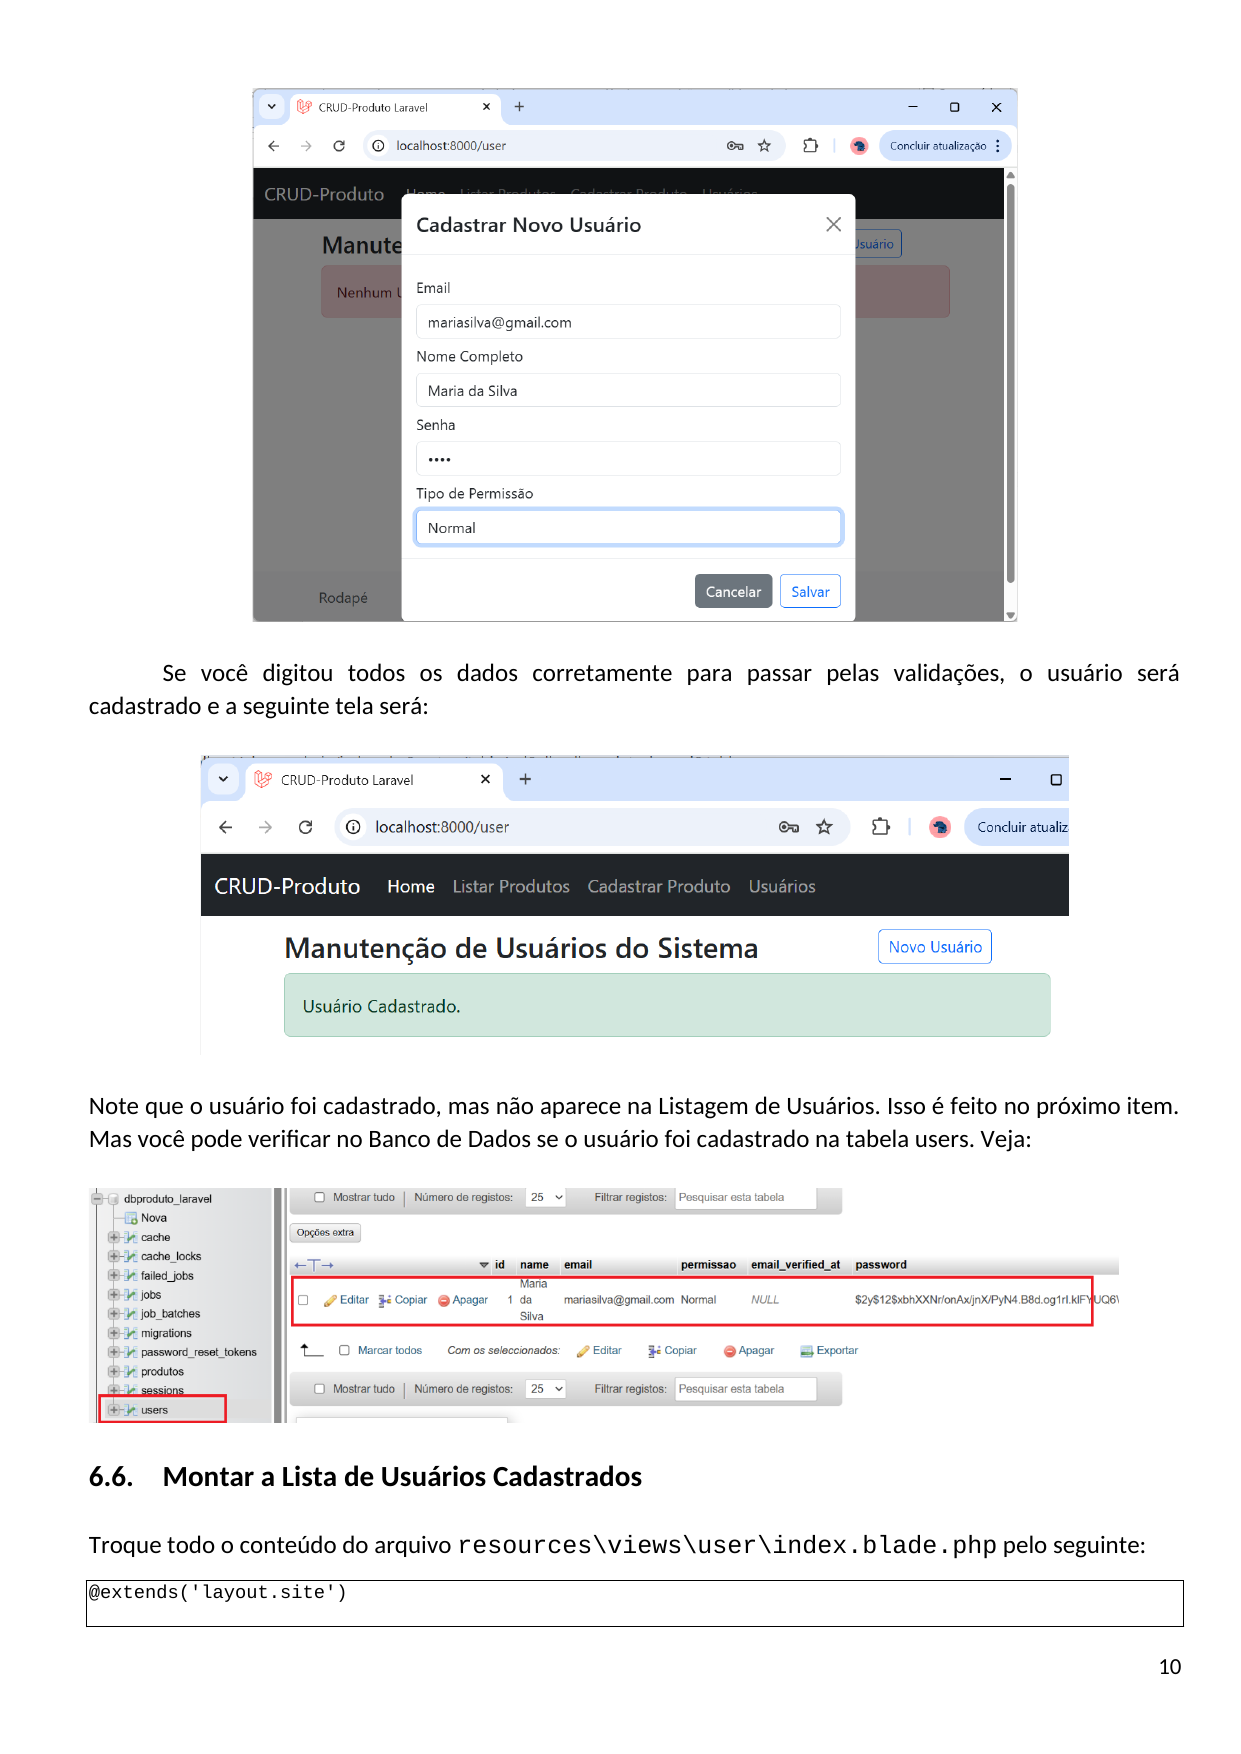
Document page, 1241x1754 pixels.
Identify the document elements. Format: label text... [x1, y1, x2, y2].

text Troque todo o conteúdo do arquivo resources\views\user\index.blade.php pelo seguinte: [89, 1529, 1181, 1561]
picture [252, 88, 1018, 622]
text Se você digitou todos os dados corretamente para passar pelas validações, o usuário será cadastrado e a seguinte tela será: [89, 657, 1181, 720]
text @extends('layout.site') [87, 1581, 1183, 1604]
text Note que o usuário foi cadastrado, mas não aparece na Listagem de Usuários. Isso é feito no próximo item. Mas você pode verificar no Banco de Dados se o usuário foi cadastrado na tabela users. Veja: [89, 1090, 1181, 1153]
list Montar a Lista de Usuários Cadastrados [89, 1458, 1181, 1494]
picture [88, 1188, 1119, 1423]
